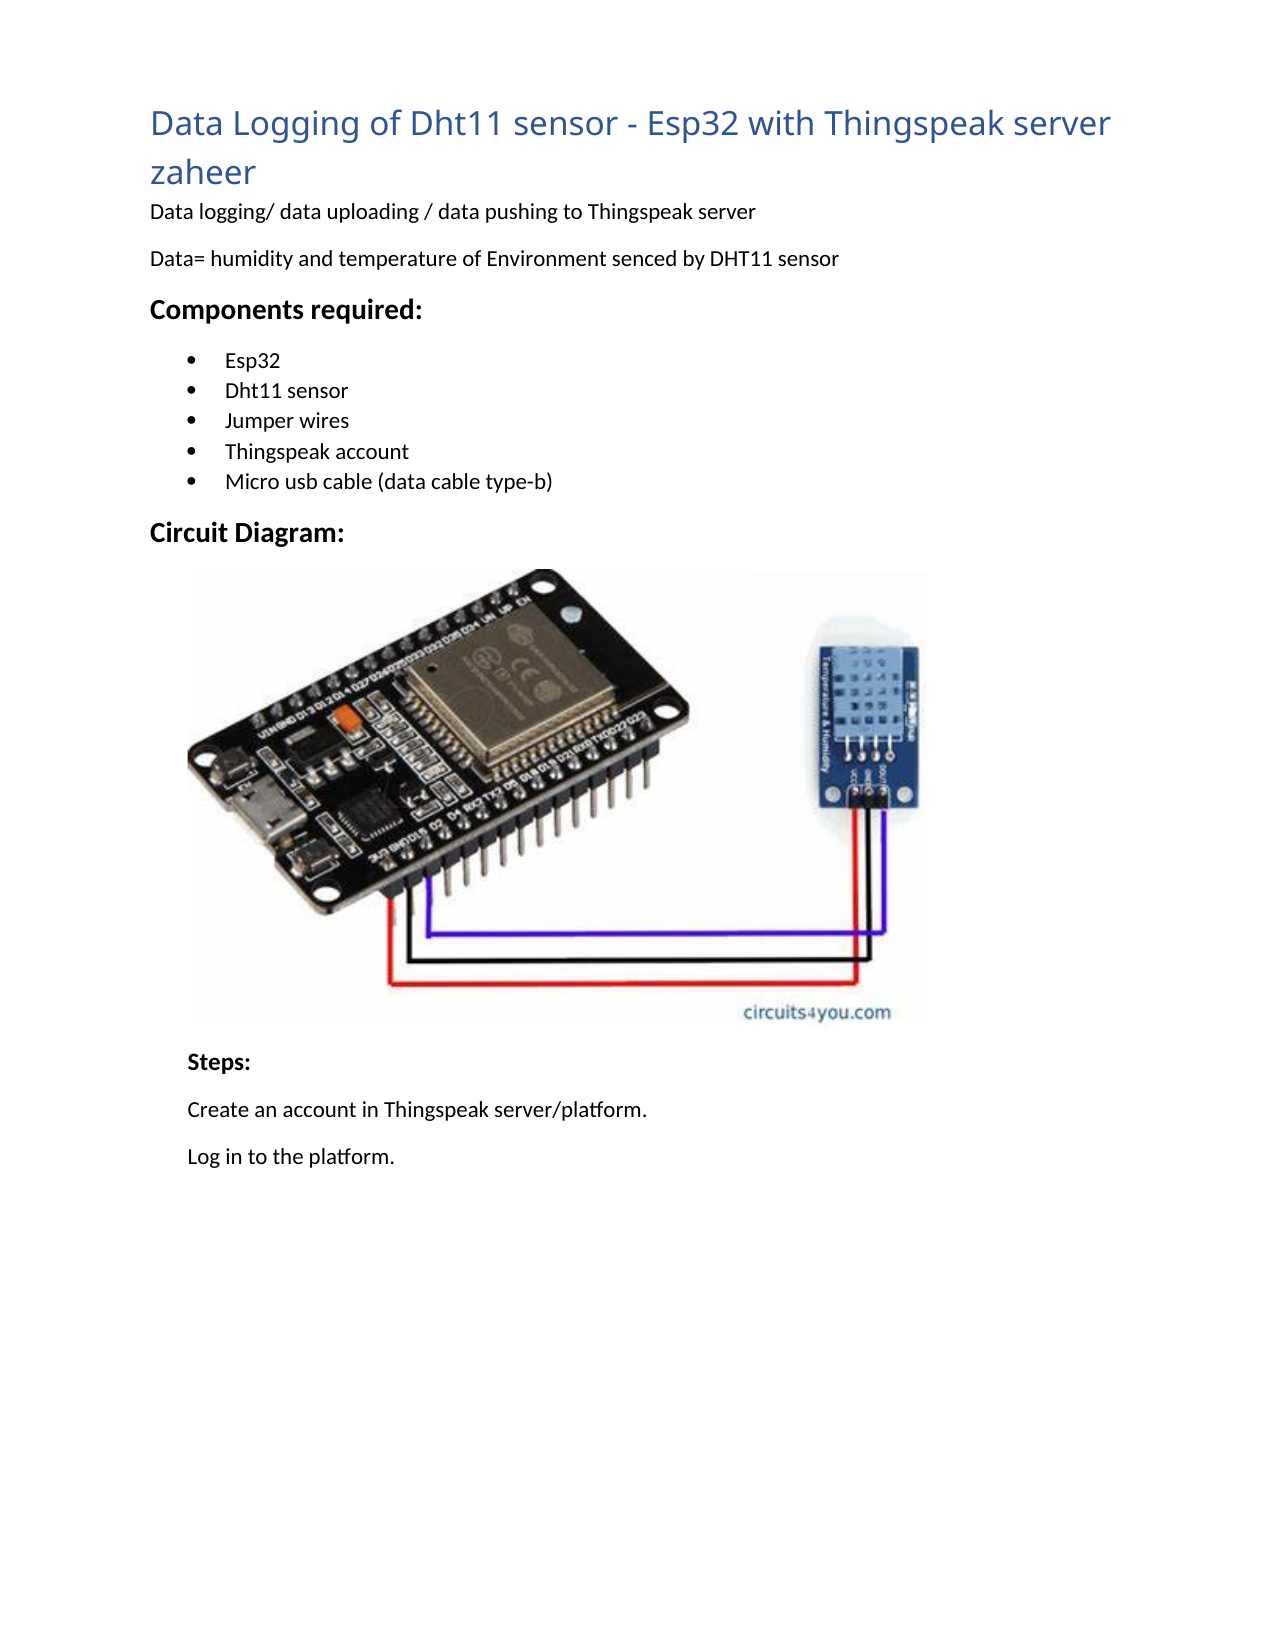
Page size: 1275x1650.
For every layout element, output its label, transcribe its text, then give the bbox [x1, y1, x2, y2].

list Dht11 sensor [187, 376, 1125, 404]
list Jumper wires [187, 407, 1125, 435]
picture [187, 569, 929, 1028]
text Log in to the platform. [187, 1142, 1125, 1171]
text Data= humidity and temperature of Environment senced by DHT11 sensor [150, 244, 1125, 272]
text Steps: [187, 1046, 1125, 1077]
text Data logging/ data uploading / data pushing to Thingspeak server [150, 197, 1125, 225]
list Thingspeak account [187, 437, 1125, 465]
text Create an account in Thingspeak server/platform. [187, 1096, 1125, 1124]
text Circuit Diagram: [150, 514, 1125, 549]
text Components required: [150, 291, 1125, 327]
list Esp32 [187, 346, 1125, 374]
list Micro usb cable (data cable type-b) [187, 467, 1125, 495]
